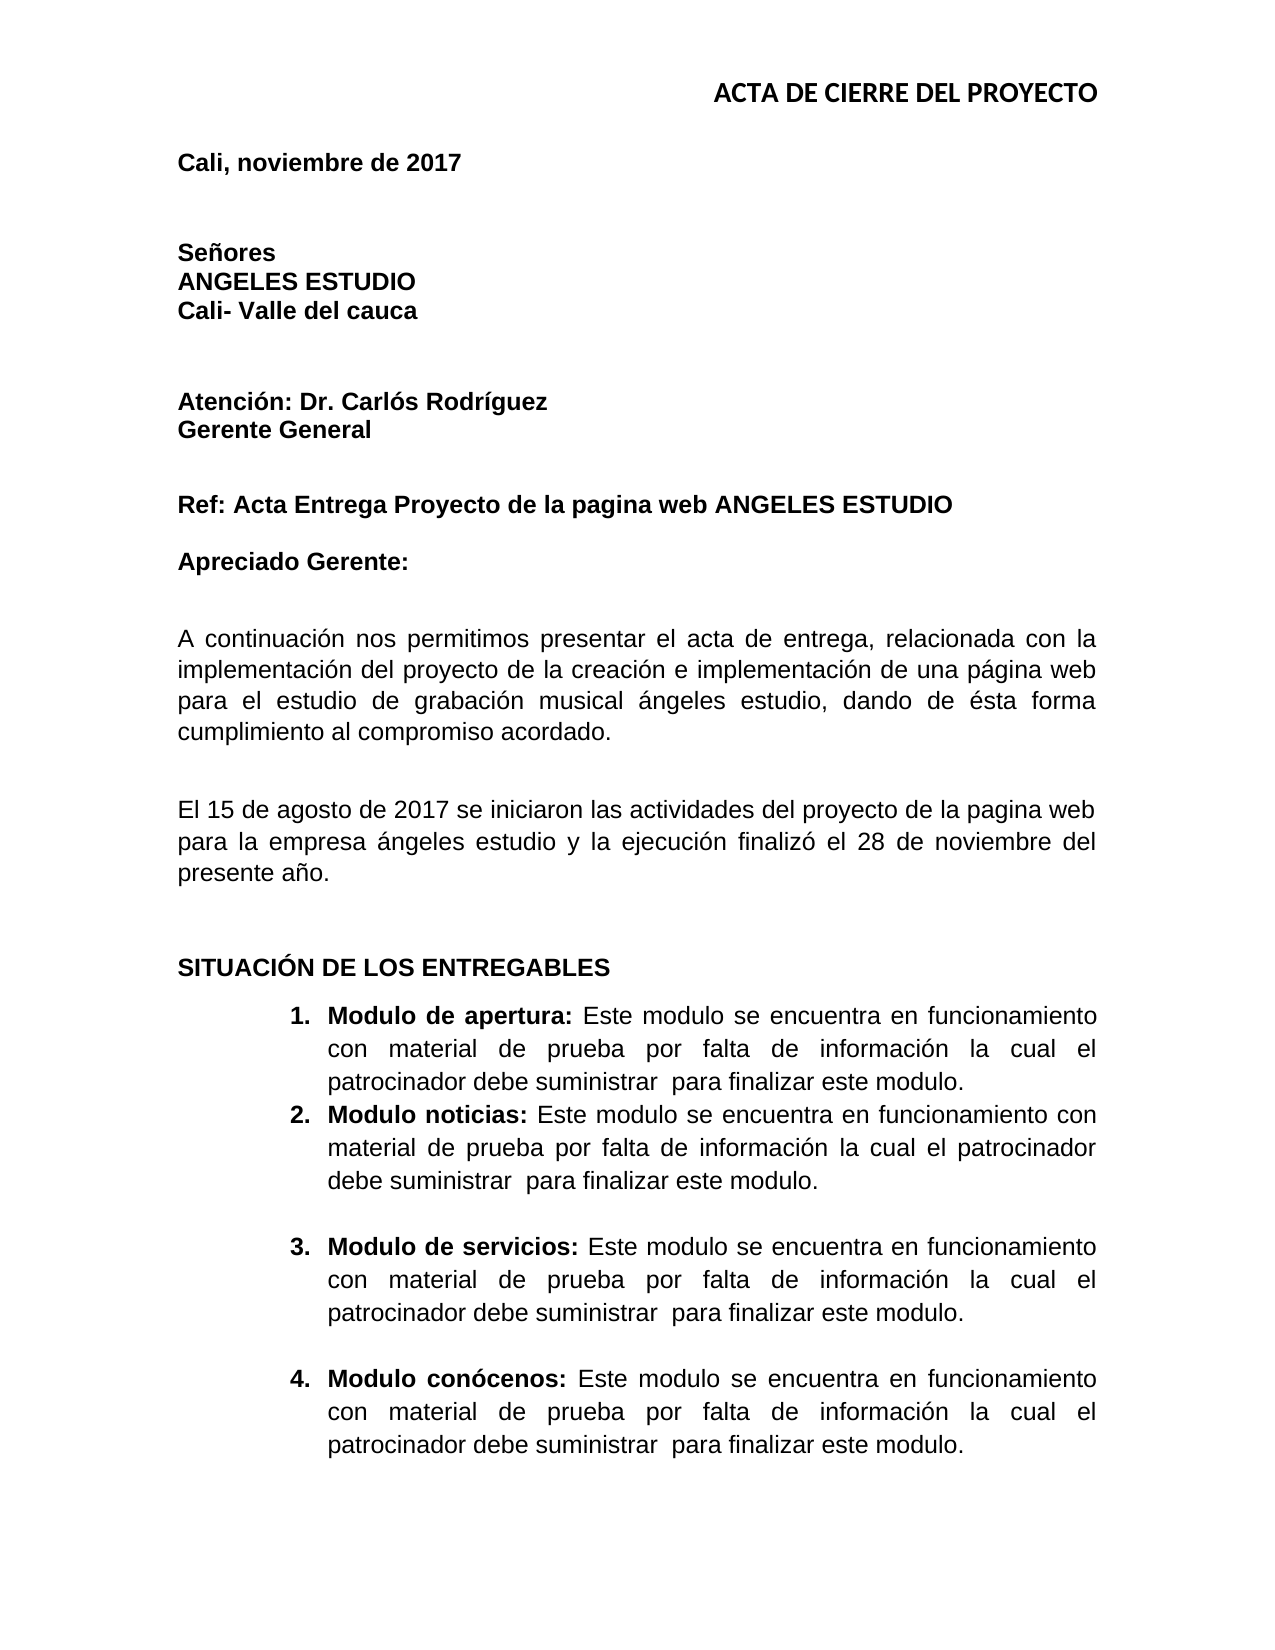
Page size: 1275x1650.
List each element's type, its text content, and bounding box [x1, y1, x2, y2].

list Modulo conócenos: Este modulo se encuentra en funcionamiento con material de prueba por falta de información la cual el patrocinador debe suministrar para finalizar este modulo. [290, 1364, 1098, 1459]
list Modulo de apertura: Este modulo se encuentra en funcionamiento con material de prueba por falta de información la cual el patrocinador debe suministrar para finalizar este modulo. [290, 1001, 1098, 1096]
list Modulo noticias: Este modulo se encuentra en funcionamiento con material de prueba por falta de información la cual el patrocinador debe suministrar para finalizar este modulo. [290, 1100, 1098, 1194]
text Ref: Acta Entrega Proyecto de la pagina web ANGELES ESTUDIO [177, 490, 1098, 518]
text SITUACIÓN DE LOS ENTREGABLES [177, 953, 1098, 982]
text Señores ANGELES ESTUDIO Cali- Valle del cauca [177, 238, 1098, 325]
list Modulo de servicios: Este modulo se encuentra en funcionamiento con material de prueba por falta de información la cual el patrocinador debe suministrar para finalizar este modulo. [290, 1232, 1098, 1327]
text Cali, noviembre de 2017 [177, 148, 1098, 176]
text Apreciado Gerente: [177, 547, 1098, 576]
text Atención: Dr. Carlós Rodríguez Gerente General [177, 387, 1098, 444]
text A continuación nos permitimos presentar el acta de entrega, relacionada con la implementación del proyecto de la creación e implementación de una página web para el estudio de grabación musical ángeles estudio, dando de ésta forma cumplimiento al compromiso acordado. [177, 624, 1098, 746]
text El 15 de agosto de 2017 se iniciaron las actividades del proyecto de la pagina web para la empresa ángeles estudio y la ejecución finalizó el 28 de noviembre del presente año. [177, 796, 1098, 886]
